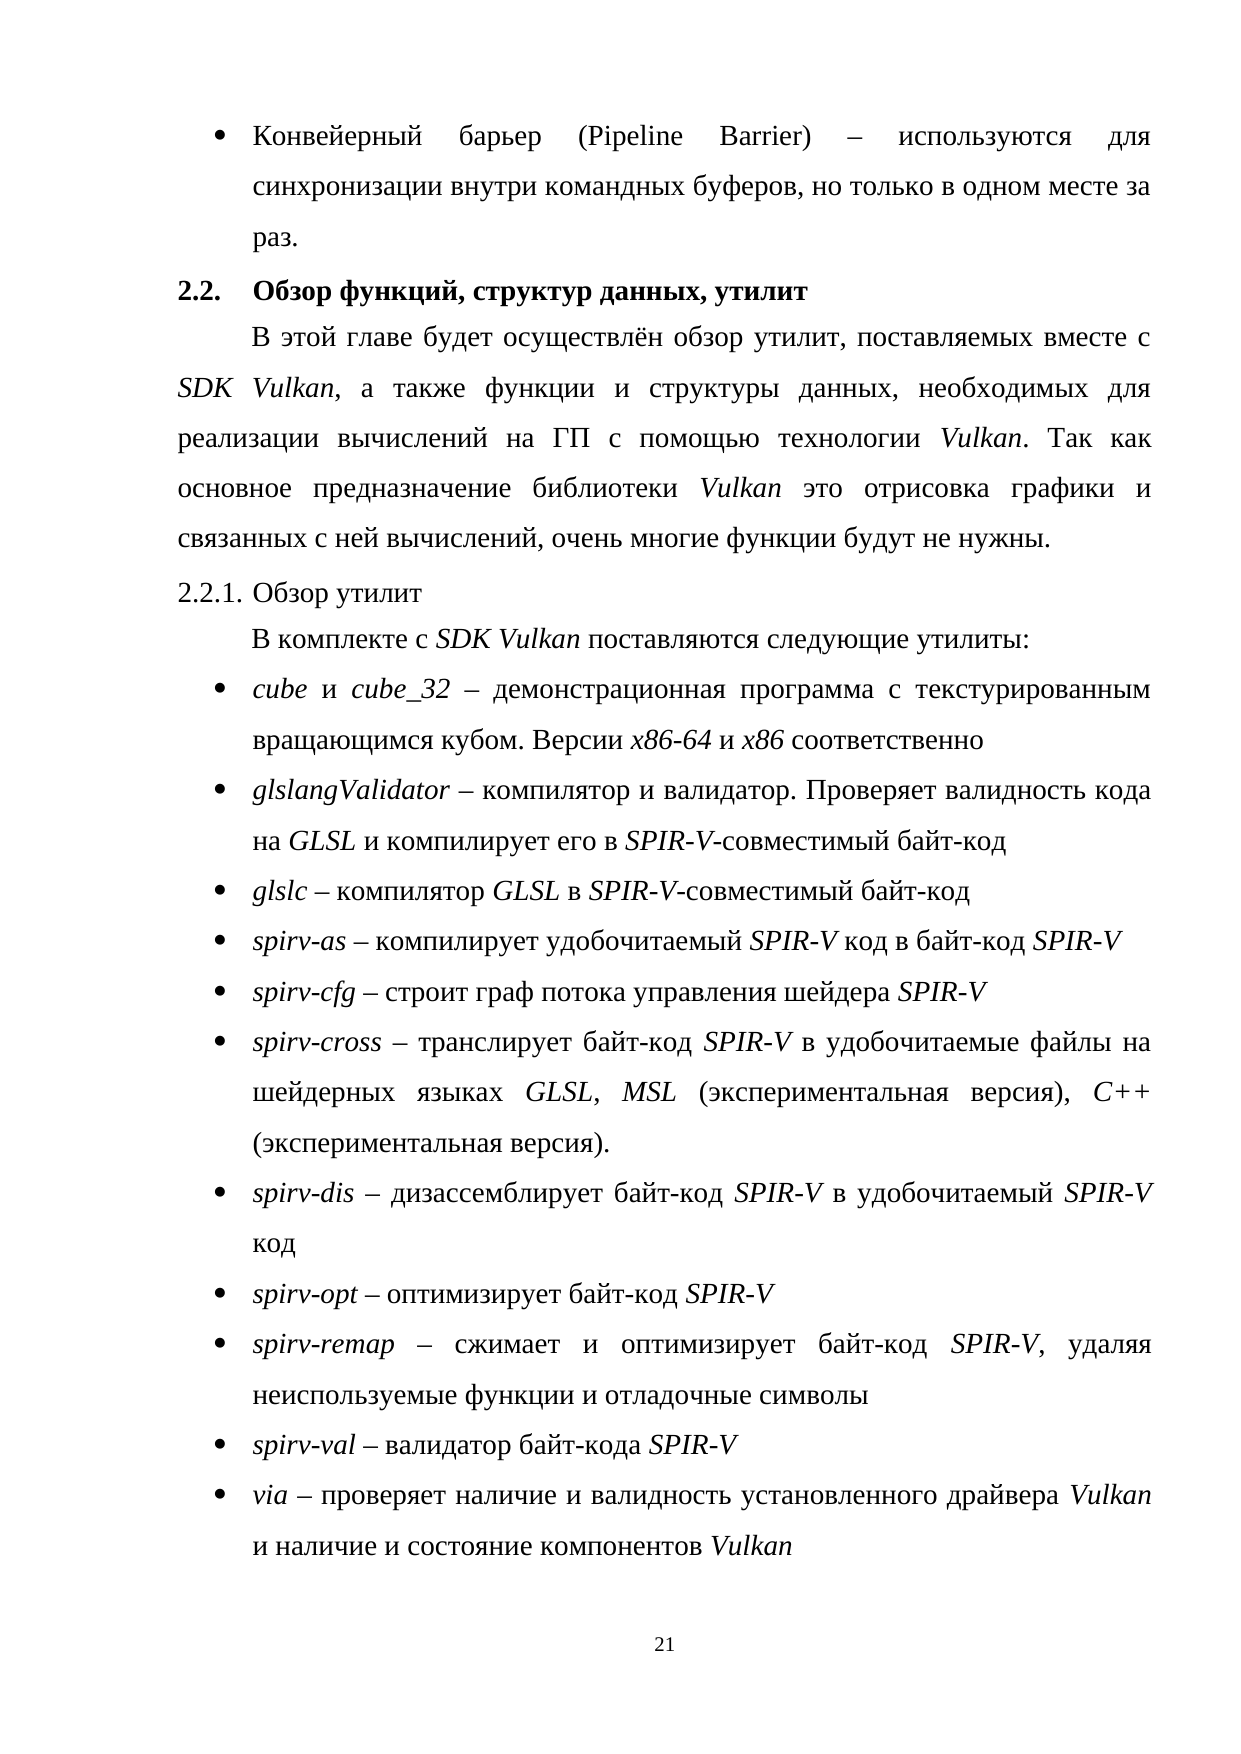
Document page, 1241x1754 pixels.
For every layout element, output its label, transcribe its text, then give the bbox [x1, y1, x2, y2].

text В комплекте с SDK Vulkan поставляются следующие утилиты: [177, 621, 1152, 655]
list spirv-cross – транслирует байт-код SPIR-V в удобочитаемые файлы на шейдерных языках GLSL, MSL (экспериментальная версия), C++ (экспериментальная версия). [215, 1024, 1152, 1158]
list spirv-remap – сжимает и оптимизирует байт-код SPIR-V, удаляя неиспользуемые функции и отладочные символы [215, 1326, 1152, 1410]
list Конвейерный барьер (Pipeline Barrier) – используются для синхронизации внутри командных буферов, но только в одном месте за раз. [215, 118, 1152, 252]
list via – проверяет наличие и валидность установленного драйвера Vulkan и наличие и состояние компонентов Vulkan [215, 1477, 1152, 1561]
list spirv-as – компилирует удобочитаемый SPIR-V код в байт-код SPIR-V [215, 923, 1152, 957]
subtitle Обзор утилит [177, 575, 1152, 609]
list spirv-val – валидатор байт-кода SPIR-V [215, 1427, 1152, 1461]
list spirv-cfg – строит граф потока управления шейдера SPIR-V [215, 974, 1152, 1007]
subtitle Обзор функций, структур данных, утилит [177, 273, 1152, 307]
list glslangValidator – компилятор и валидатор. Проверяет валидность кода на GLSL и компилирует его в SPIR-V-совместимый байт-код [215, 772, 1152, 856]
list glslc – компилятор GLSL в SPIR-V-совместимый байт-код [215, 873, 1152, 907]
text В этой главе будет осуществлён обзор утилит, поставляемых вместе с SDK Vulkan, а также функции и структуры данных, необходимых для реализации вычислений на ГП с помощью технологии Vulkan. Так как основное предназначение библиотеки Vulkan это отрисовка графики и связанных с ней вычислений, очень многие функции будут не нужны. [177, 319, 1152, 554]
list spirv-opt – оптимизирует байт-код SPIR-V [215, 1276, 1152, 1309]
list cube и cube_32 – демонстрационная программа с текстурированным вращающимся кубом. Версии x86-64 и x86 соответственно [215, 671, 1152, 755]
list spirv-dis – дизассемблирует байт-код SPIR-V в удобочитаемый SPIR-V код [215, 1175, 1152, 1259]
